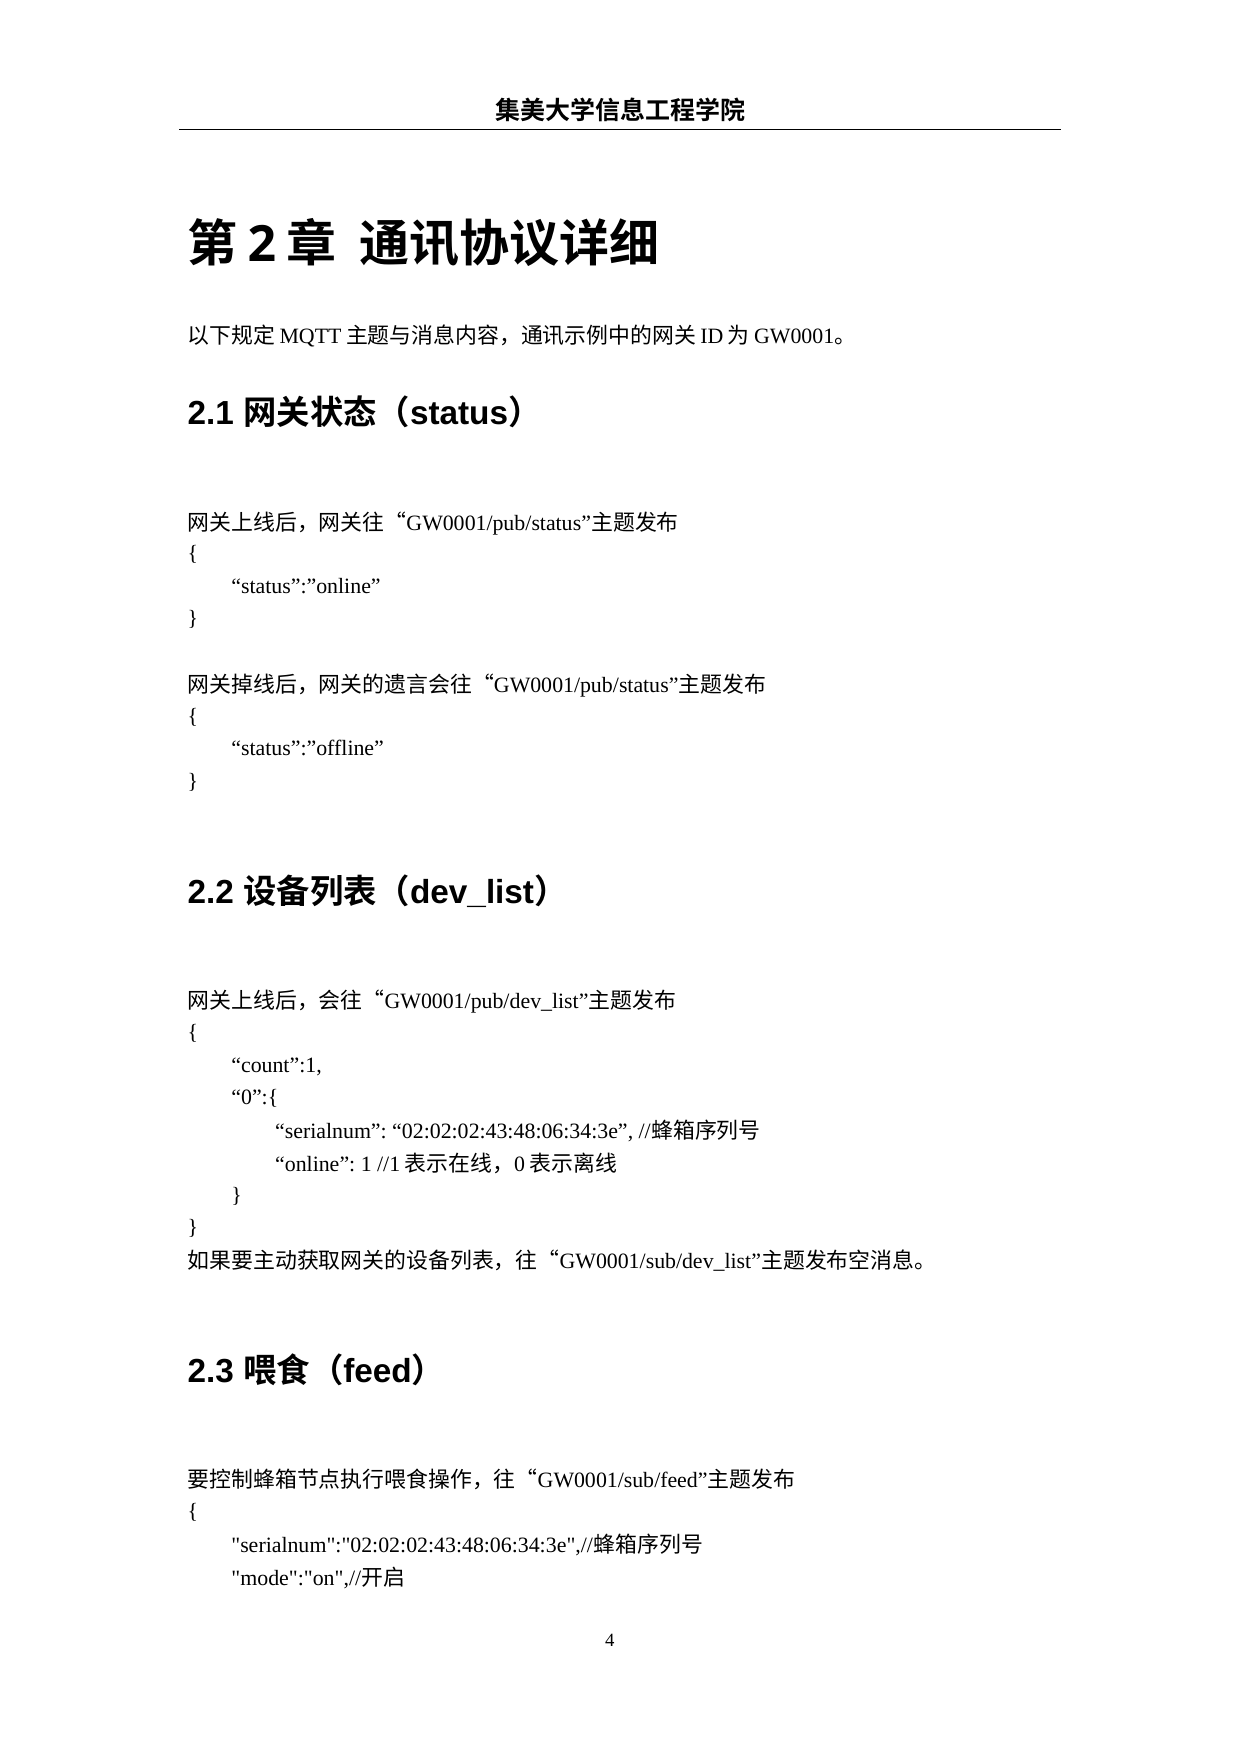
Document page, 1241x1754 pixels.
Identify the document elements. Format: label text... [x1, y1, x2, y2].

text { [187, 1016, 1053, 1048]
subtitle 2.1 网关状态（status） [187, 377, 1053, 442]
text 如果要主动获取网关的设备列表，往“GW0001/sub/dev_list”主题发布空消息。 [187, 1243, 1053, 1276]
text } [187, 764, 1053, 797]
text 网关掉线后，网关的遗言会往“GW0001/pub/status”主题发布 [187, 667, 1053, 699]
subtitle 2.2 设备列表（dev_list） [187, 856, 1053, 921]
text “0”:{ [187, 1081, 1053, 1113]
text "mode":"on",//开启 [187, 1559, 1053, 1592]
text “serialnum”: “02:02:02:43:48:06:34:3e”, //蜂箱序列号 [187, 1113, 1053, 1146]
text “online”: 1 //1表示在线，0表示离线 [231, 1146, 1053, 1178]
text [187, 1527, 1053, 1559]
text { [187, 537, 1053, 569]
text } [187, 1178, 1053, 1211]
text 要控制蜂箱节点执行喂食操作，往“GW0001/sub/feed”主题发布 [187, 1462, 1053, 1494]
text } [187, 602, 1053, 634]
text } [187, 1211, 1053, 1243]
subtitle 2.3 喂食（feed） [187, 1335, 1053, 1400]
text “status”:”online” [187, 569, 1053, 602]
text 网关上线后，网关往“GW0001/pub/status”主题发布 [187, 504, 1053, 537]
text { [187, 1494, 1053, 1527]
text “count”:1, [187, 1048, 1053, 1081]
text 网关上线后，会往“GW0001/pub/dev_list”主题发布 [187, 983, 1053, 1016]
subtitle 第2章 通讯协议详细 [187, 191, 1053, 289]
text 以下规定MQTT主题与消息内容，通讯示例中的网关ID为GW0001。 [187, 318, 1053, 350]
text { [187, 699, 1053, 732]
text “status”:”offline” [187, 732, 1053, 764]
